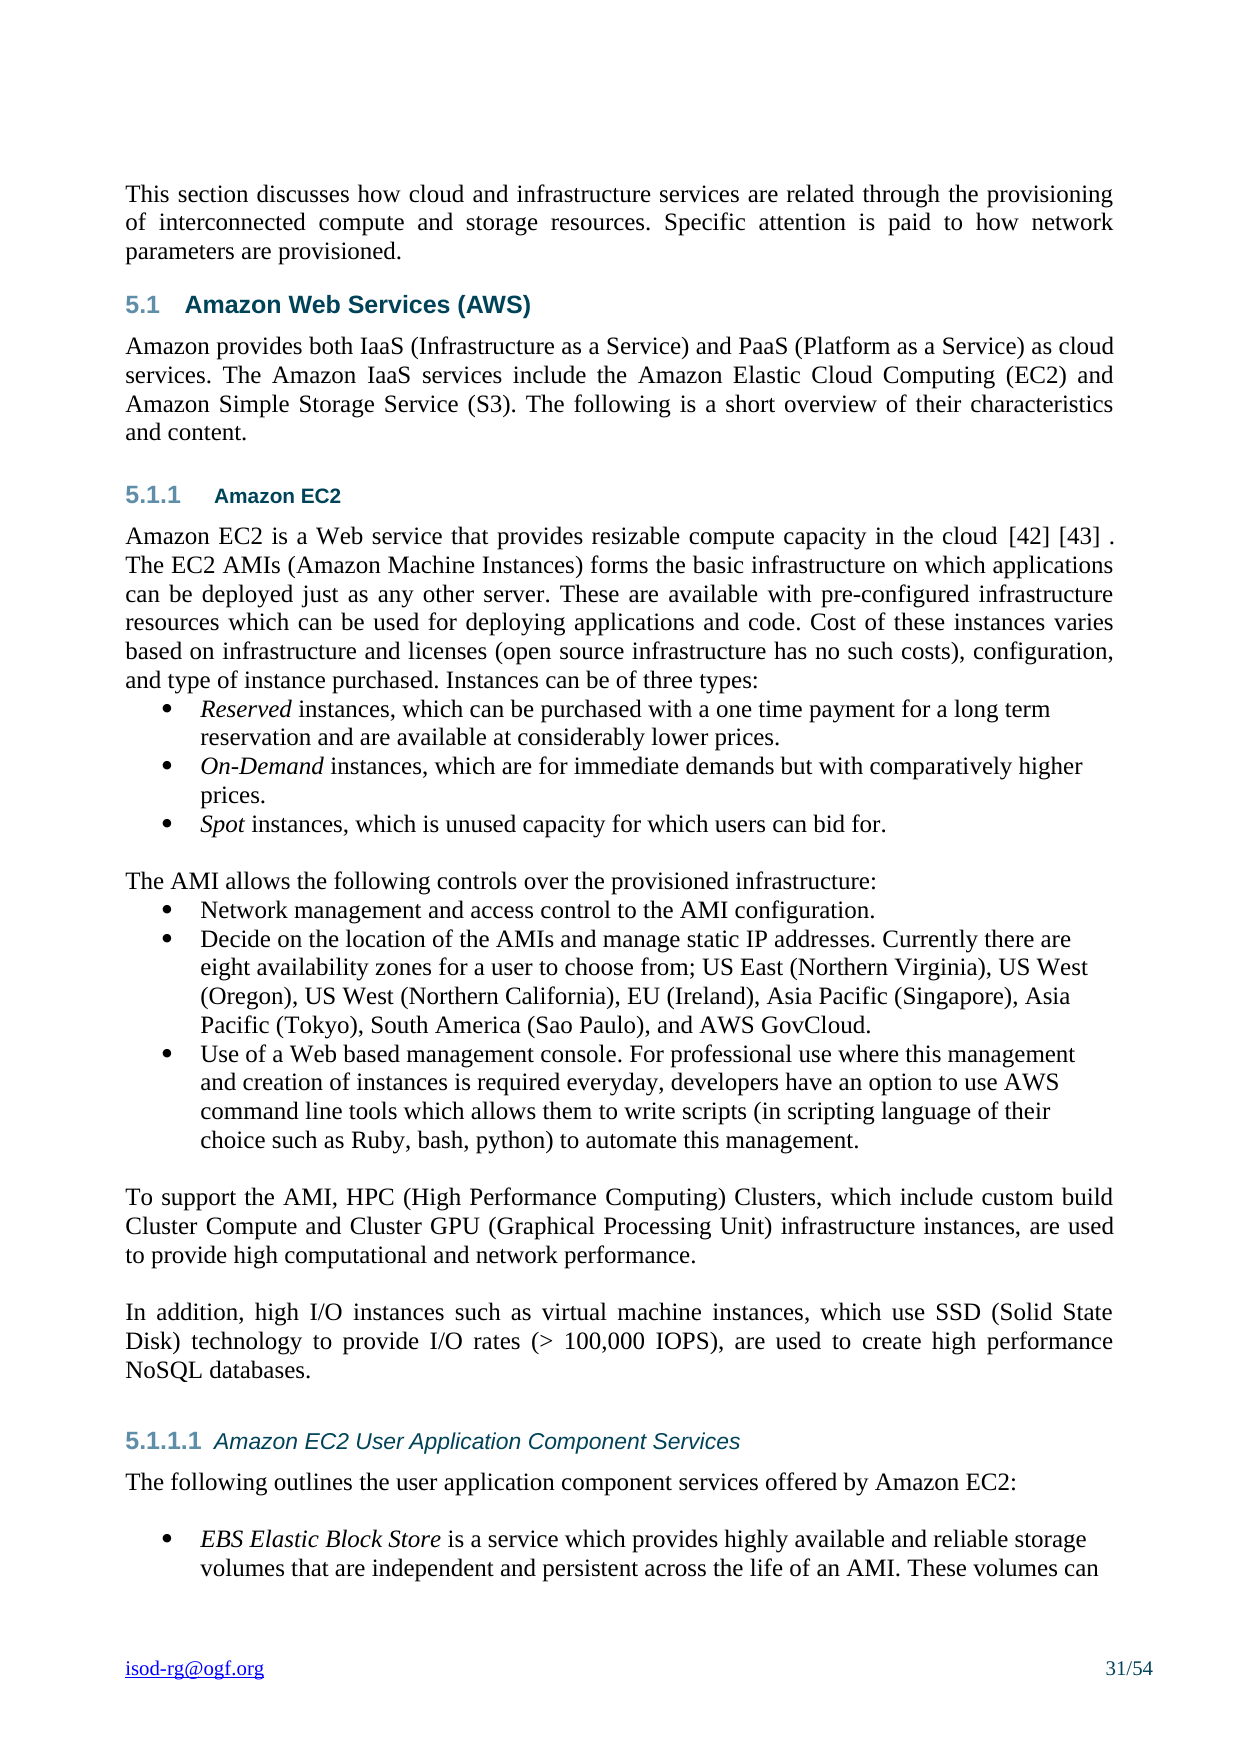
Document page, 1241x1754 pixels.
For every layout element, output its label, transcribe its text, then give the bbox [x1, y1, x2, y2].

list Spot instances, which is unused capacity for which users can bid for. [163, 809, 1115, 837]
list Decide on the location of the AMIs and manage static IP addresses. Currently there are eight availability zones for a user to choose from; US East (Northern Virginia), US West (Oregon), US West (Northern California), EU (Ireland), Asia Pacific (Singapore), Asia Pacific (Tokyo), South America (Sao Paulo), and AWS GovCloud. [163, 924, 1115, 1039]
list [163, 1524, 1115, 1582]
text Amazon EC2 is a Web service that provides resizable compute capacity in the cloud [42] [43] . The EC2 AMIs (Amazon Machine Instances) forms the basic infrastructure on which applications can be deployed just as any other server. These are available with pre-configured infrastructure resources which can be used for deploying applications and code. Cost of these instances varies based on infrastructure and licenses (open source infrastructure has no such costs), configuration, and type of instance purchased. Instances can be of three types: [125, 521, 1115, 694]
text Amazon provides both IaaS (Infrastructure as a Service) and PaaS (Platform as a Service) as cloud services. The Amazon IaaS services include the Amazon Elastic Cloud Computing (EC2) and Amazon Simple Storage Service (S3). The following is a short overview of their characteristics and content. [125, 331, 1115, 446]
picture [1126, 1661, 1132, 1675]
list Reserved instances, which can be purchased with a one time payment for a long term reservation and are available at considerably lower prices. [163, 694, 1115, 751]
subtitle Amazon EC2 [125, 471, 1115, 509]
list Network management and access control to the AMI configuration. [163, 895, 1115, 924]
subtitle Amazon EC2 User Application Component Services [125, 1421, 1115, 1454]
subtitle Amazon Web Services (AWS) [125, 290, 1115, 319]
text To support the AMI, HPC (High Performance Computing) Clusters, which include custom build Cluster Compute and Cluster GPU (Graphical Processing Unit) infrastructure instances, are used to provide high computational and network performance. [125, 1182, 1115, 1269]
text The AMI allows the following controls over the provisioned infrastructure: [125, 866, 1115, 895]
text In addition, high I/O instances such as virtual machine instances, which use SSD (Solid State Disk) technology to provide I/O rates (> 100,000 IOPS), are used to create high performance NoSQL databases. [125, 1297, 1115, 1384]
text The following outlines the user application component services offered by Amazon EC2: [125, 1467, 1115, 1496]
list On-Demand instances, which are for immediate demands but with comparatively higher prices. [163, 751, 1115, 809]
list Use of a Web based management console. For professional use where this management and creation of instances is required everyday, developers have an option to use AWS command line tools which allows them to write scripts (in scripting language of their choice such as Ruby, bash, python) to automate this management. [163, 1039, 1115, 1154]
text This section discusses how cloud and infrastructure services are related through the provisioning of interconnected compute and storage resources. Specific attention is paid to how network parameters are provisioned. [125, 179, 1115, 265]
